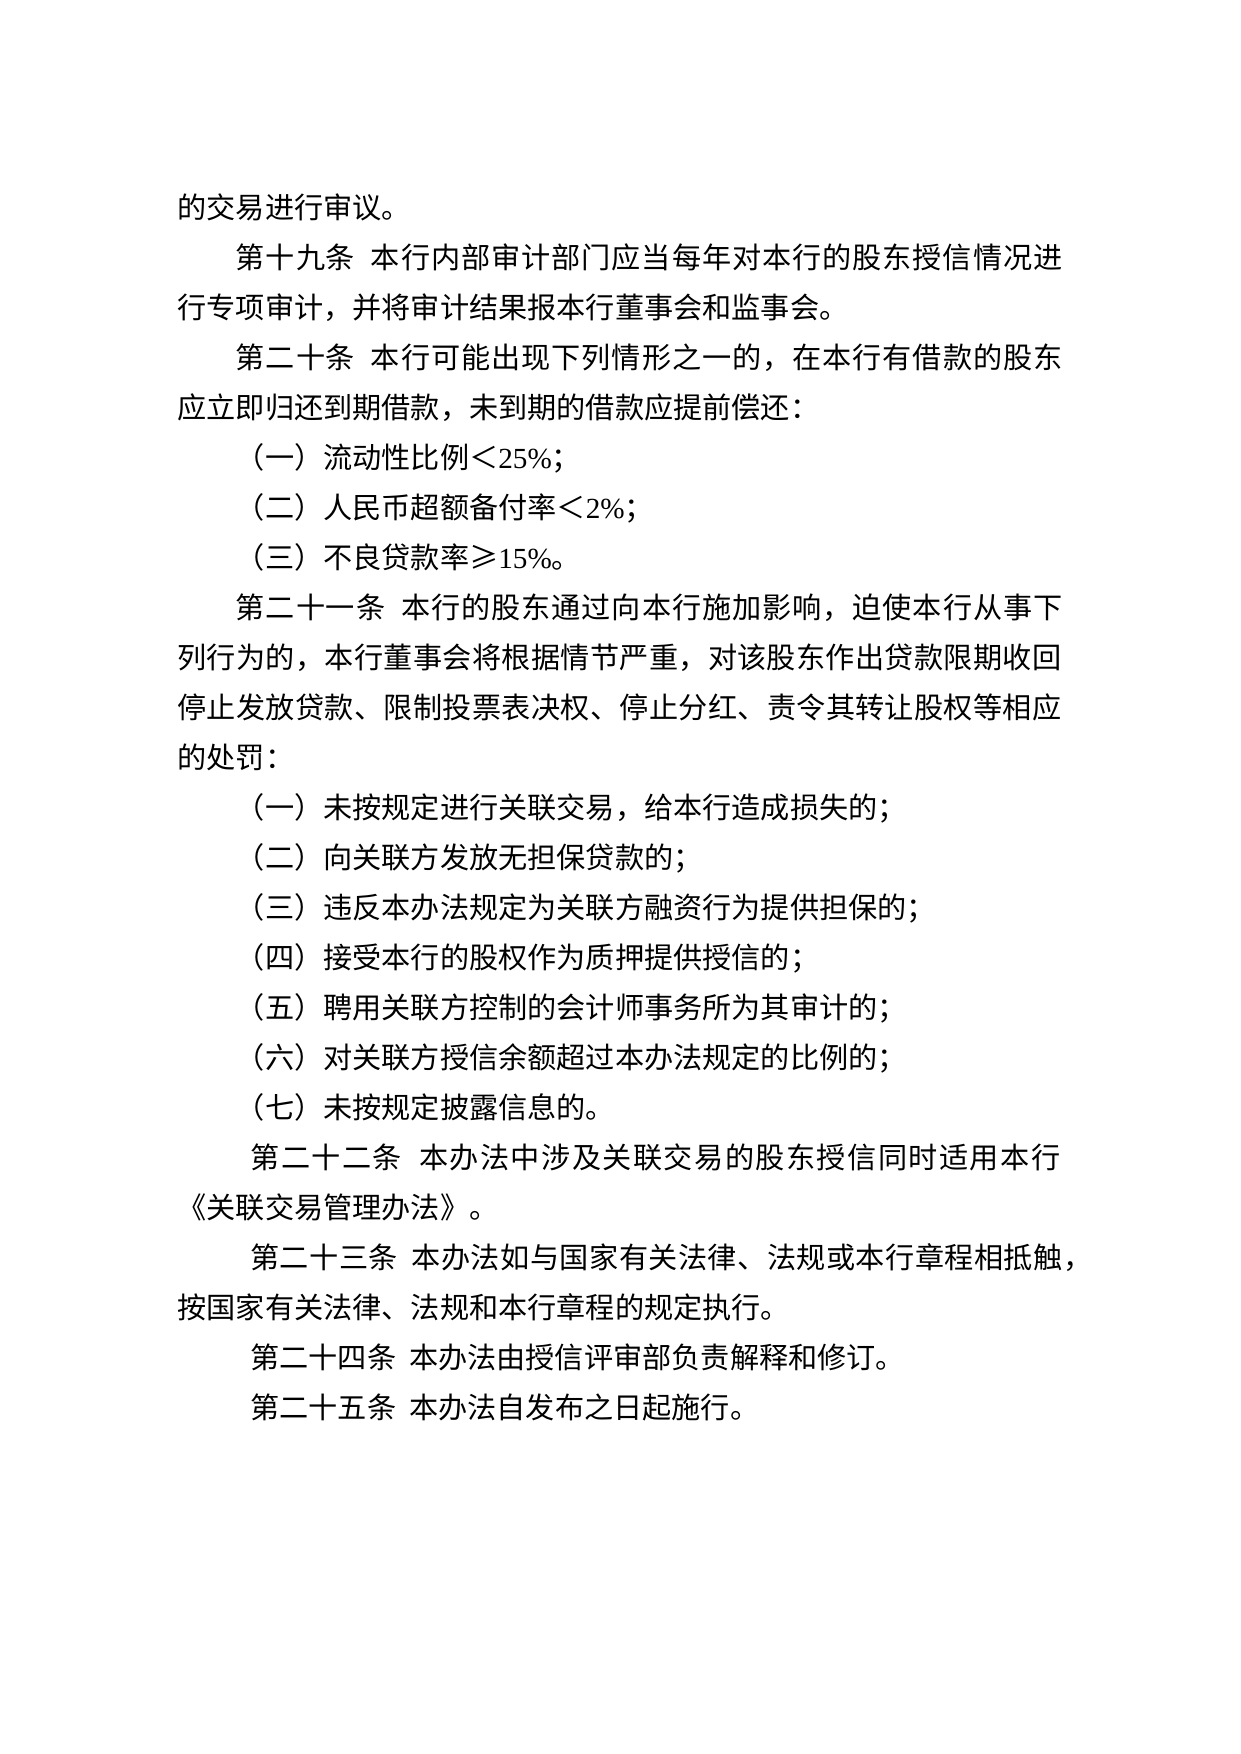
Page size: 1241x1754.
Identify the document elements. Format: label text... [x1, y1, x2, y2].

text （一）流动性比例＜25%； [177, 428, 1063, 478]
text 第二十一条 本行的股东通过向本行施加影响，迫使本行从事下列行为的，本行董事会将根据情节严重，对该股东作出贷款限期收回、停止发放贷款、限制投票表决权、停止分红、责令其转让股权等相应的处罚： [177, 578, 1063, 778]
text 第二十五条 本办法自发布之日起施行。 [177, 1378, 1063, 1428]
text 第二十条 本行可能出现下列情形之一的，在本行有借款的股东应立即归还到期借款，未到期的借款应提前偿还： [177, 328, 1063, 428]
text （三）不良贷款率≥15%。 [177, 528, 1063, 578]
text （四）接受本行的股权作为质押提供授信的； [177, 928, 1063, 978]
text （一）未按规定进行关联交易，给本行造成损失的； [177, 778, 1063, 828]
text 第十九条 本行内部审计部门应当每年对本行的股东授信情况进行专项审计，并将审计结果报本行董事会和监事会。 [177, 228, 1063, 328]
text 第二十二条 本办法中涉及关联交易的股东授信同时适用本行《关联交易管理办法》。 [177, 1128, 1063, 1228]
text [177, 178, 1063, 228]
text 第二十四条 本办法由授信评审部负责解释和修订。 [177, 1328, 1063, 1378]
text （六）对关联方授信余额超过本办法规定的比例的； [177, 1028, 1063, 1078]
text （二）向关联方发放无担保贷款的； [177, 828, 1063, 878]
text （五）聘用关联方控制的会计师事务所为其审计的； [177, 978, 1063, 1028]
text （七）未按规定披露信息的。 [177, 1078, 1063, 1128]
text （三）违反本办法规定为关联方融资行为提供担保的； [177, 878, 1063, 928]
text （二）人民币超额备付率＜2%； [177, 478, 1063, 528]
text 第二十三条 本办法如与国家有关法律、法规或本行章程相抵触，按国家有关法律、法规和本行章程的规定执行。 [177, 1228, 1063, 1328]
